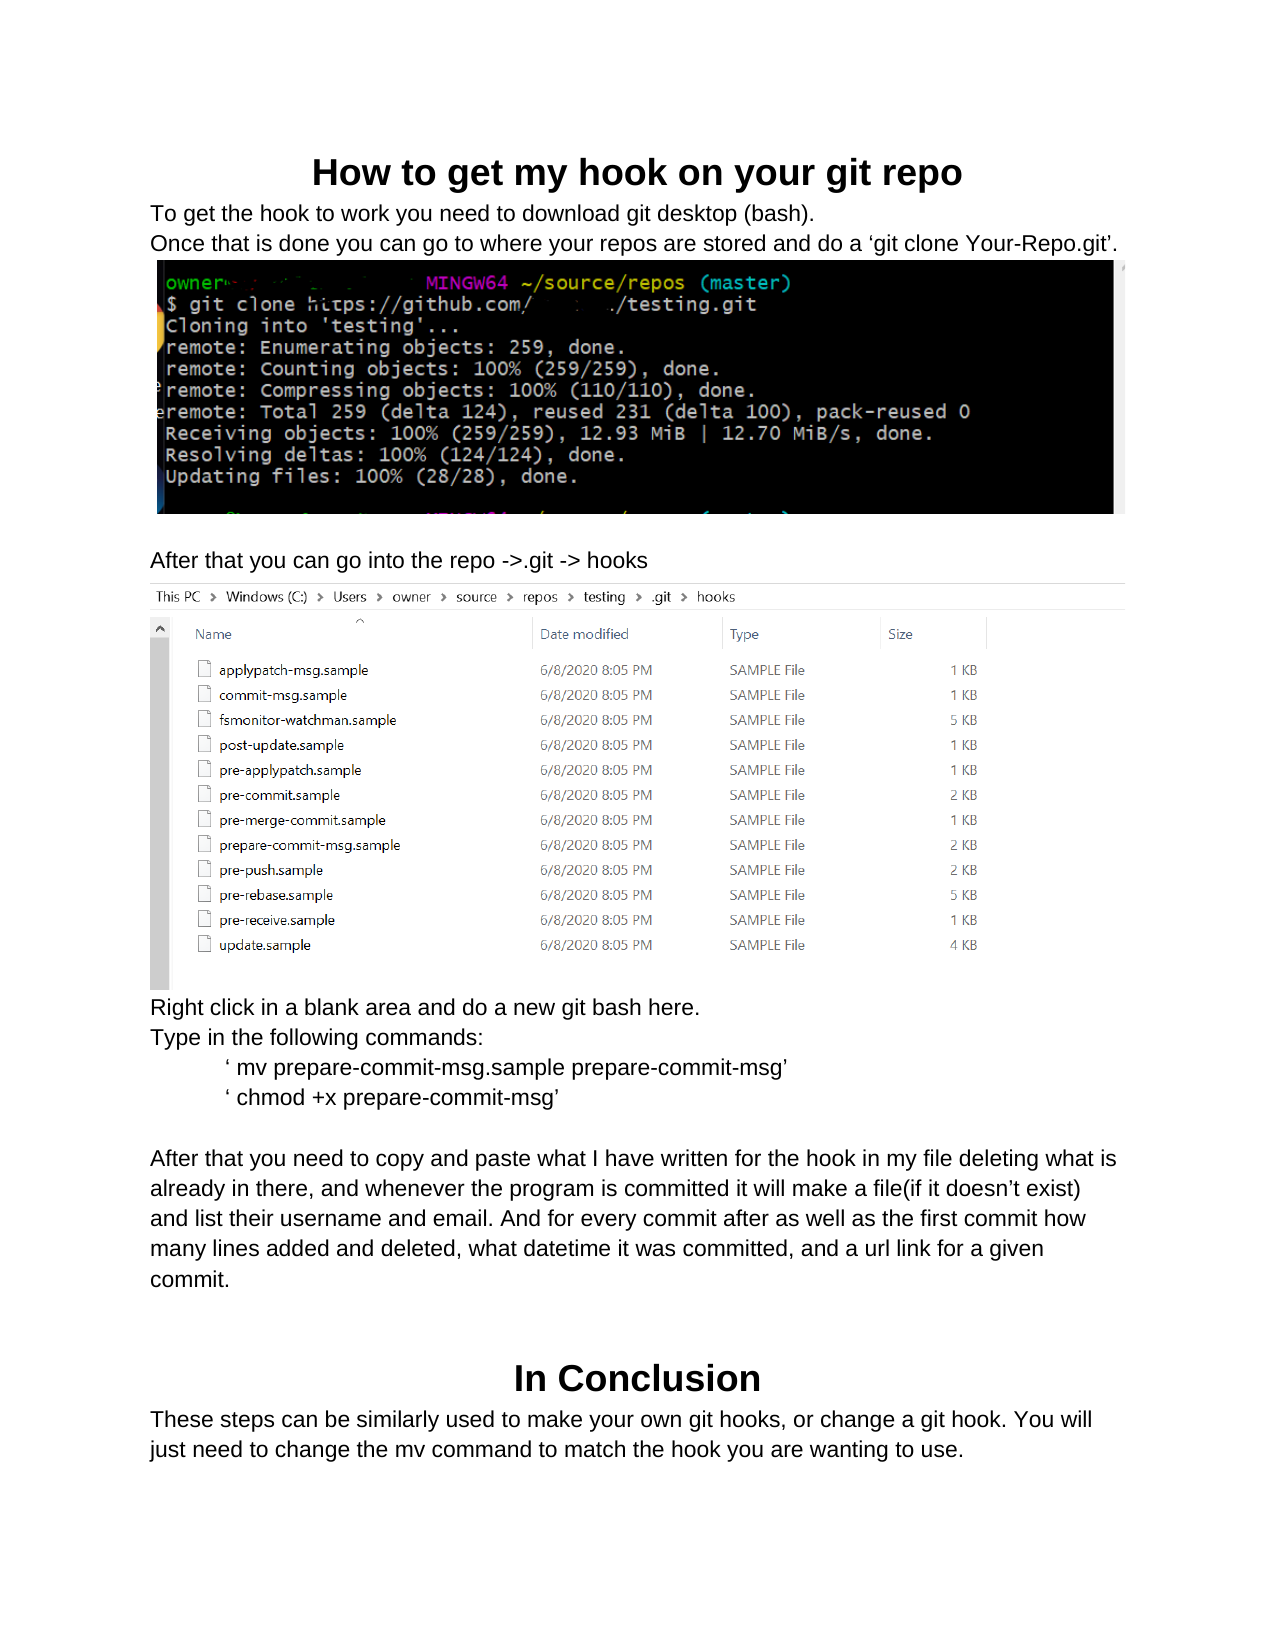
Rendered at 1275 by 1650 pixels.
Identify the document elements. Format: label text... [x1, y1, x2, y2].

text How to get my hook on your git repo [150, 150, 1125, 193]
text Once that is done you can go to where your repos are stored and do a ‘git clone Your-Repo.git’. [150, 230, 1125, 256]
text To get the hook to work you need to download git desktop (bash). [150, 199, 1125, 226]
text After that you can go into the repo ->.git -> hooks [150, 547, 1125, 573]
text Right click in a blank area and do a new git bash here. [150, 994, 1125, 1020]
text ‘ chmod +x prepare-commit-msg’ [150, 1084, 1125, 1111]
text Type in the following commands: [150, 1024, 1125, 1050]
text These steps can be similarly used to make your own git hooks, or change a git hook. You will just need to change the mv command to match the hook you are wanting to use. [150, 1406, 1125, 1462]
picture [150, 577, 1125, 990]
text In Conclusion [150, 1356, 1125, 1399]
picture [157, 260, 1125, 514]
text ‘ mv prepare-commit-msg.sample prepare-commit-msg’ [150, 1054, 1125, 1081]
text After that you need to copy and paste what I have written for the hook in my file deleting what is already in there, and whenever the program is committed it will make a file(if it doesn’t exist) and list their username and email. And for every commit after as well as the first commit how many lines added and deleted, what datetime it was committed, and a url link for a given commit. [150, 1145, 1125, 1292]
